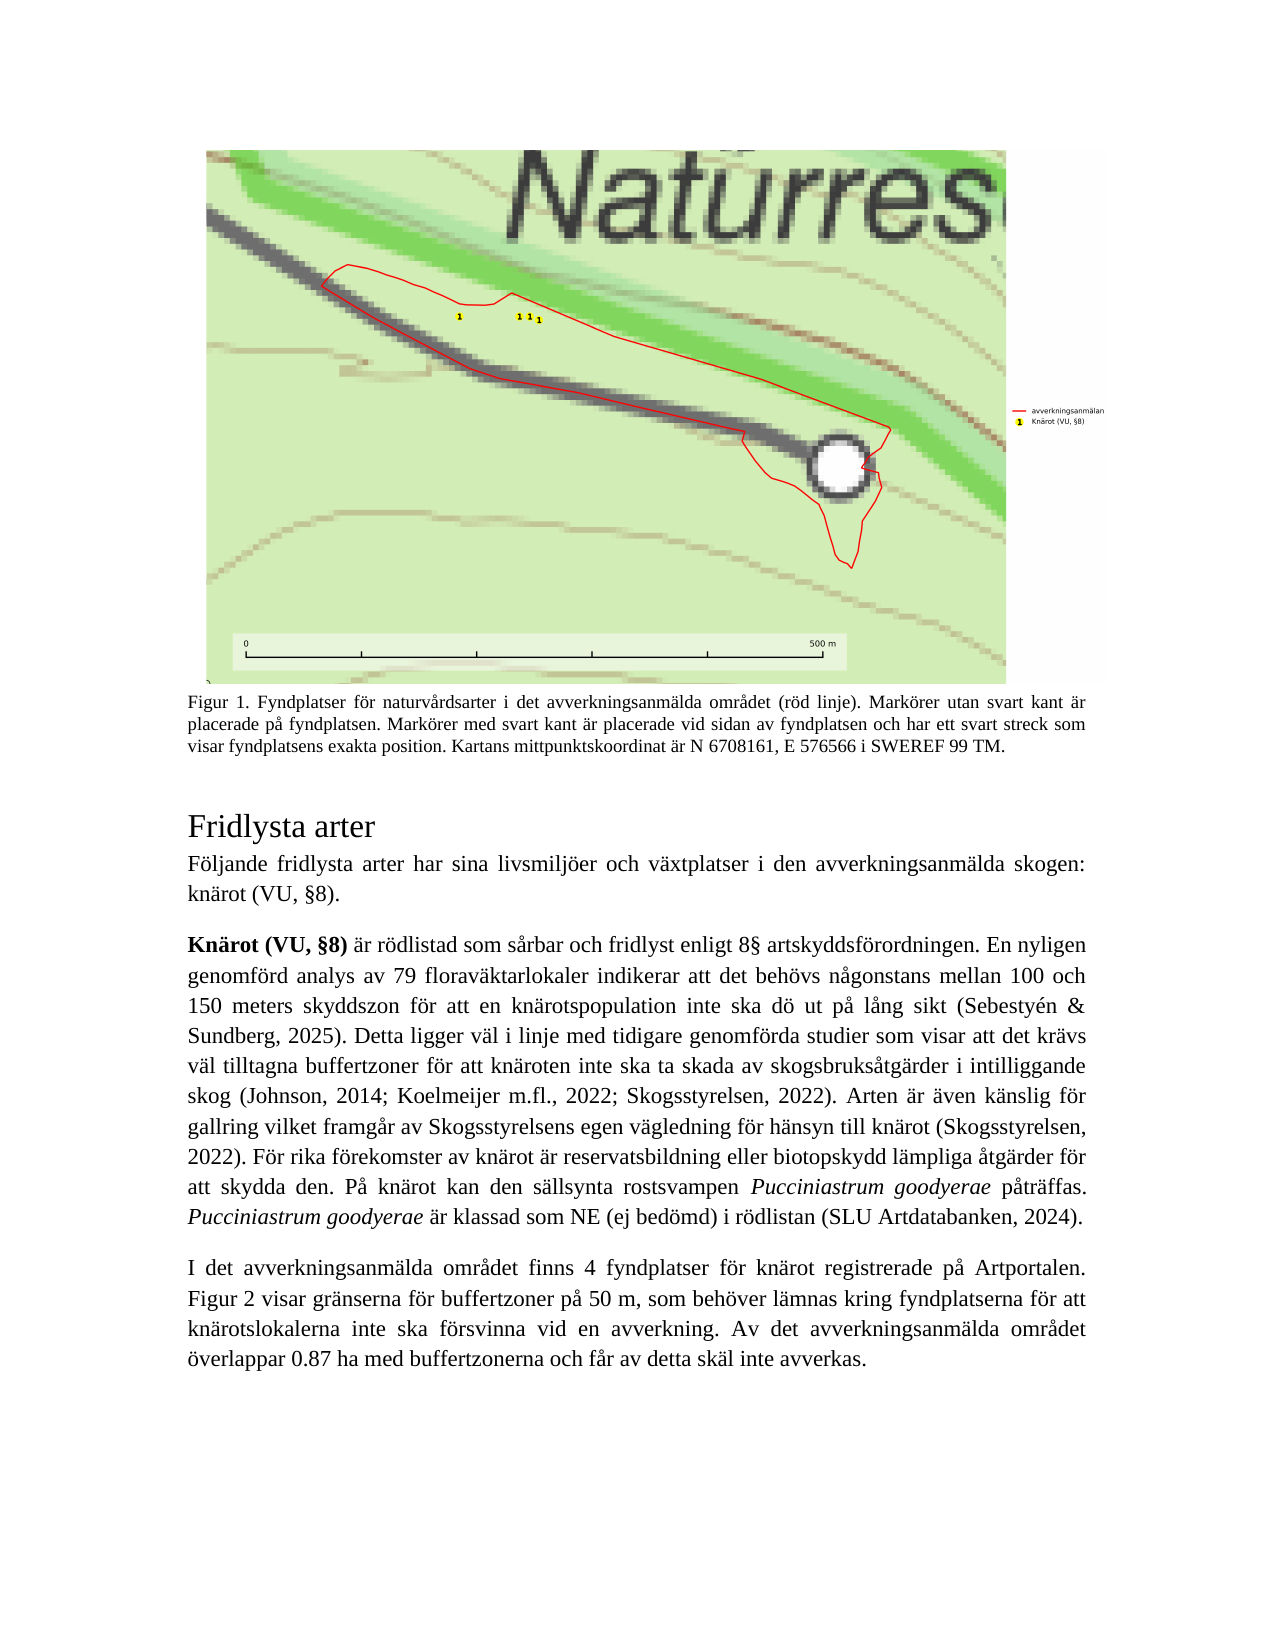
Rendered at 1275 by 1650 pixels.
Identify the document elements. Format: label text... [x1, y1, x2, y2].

text Följande fridlysta arter har sina livsmiljöer och växtplatser i den avverkningsanmälda skogen: knärot (VU, §8). [187, 850, 1087, 907]
subtitle Fridlysta arter [187, 806, 1087, 844]
picture [206, 150, 1107, 684]
text I det avverkningsanmälda området finns 4 fyndplatser för knärot registrerade på Artportalen. Figur 2 visar gränserna för buffertzoner på 50 m, som behöver lämnas kring fyndplatserna för att knärotslokalerna inte ska försvinna vid en avverkning. Av det avverkningsanmälda området överlappar 0.87 ha med buffertzonerna och får av detta skäl inte avverkas. [187, 1254, 1087, 1371]
text Figur 1. Fyndplatser för naturvårdsarter i det avverkningsanmälda området (röd linje). Markörer utan svart kant är placerade på fyndplatsen. Markörer med svart kant är placerade vid sidan av fyndplatsen och har ett svart streck som visar fyndplatsens exakta position. Kartans mittpunktskoordinat är N 6708161, E 576566 i SWEREF 99 TM. [187, 691, 1087, 756]
text Knärot (VU, §8) är rödlistad som sårbar och fridlyst enligt 8§ artskyddsförordningen. En nyligen genomförd analys av 79 floraväktarlokaler indikerar att det behövs någonstans mellan 100 och 150 meters skyddszon för att en knärotspopulation inte ska dö ut på lång sikt (Sebestyén & Sundberg, 2025). Detta ligger väl i linje med tidigare genomförda studier som visar att det krävs väl tilltagna buffertzoner för att knäroten inte ska ta skada av skogsbruksåtgärder i intilliggande skog (Johnson, 2014; Koelmeijer m.fl., 2022; Skogsstyrelsen, 2022). Arten är även känslig för gallring vilket framgår av Skogsstyrelsens egen vägledning för hänsyn till knärot (Skogsstyrelsen, 2022). För rika förekomster av knärot är reservatsbildning eller biotopskydd lämpliga åtgärder för att skydda den. På knärot kan den sällsynta rostsvampen Pucciniastrum goodyerae påträffas. Pucciniastrum goodyerae är klassad som NE (ej bedömd) i rödlistan (SLU Artdatabanken, 2024). [187, 931, 1087, 1230]
